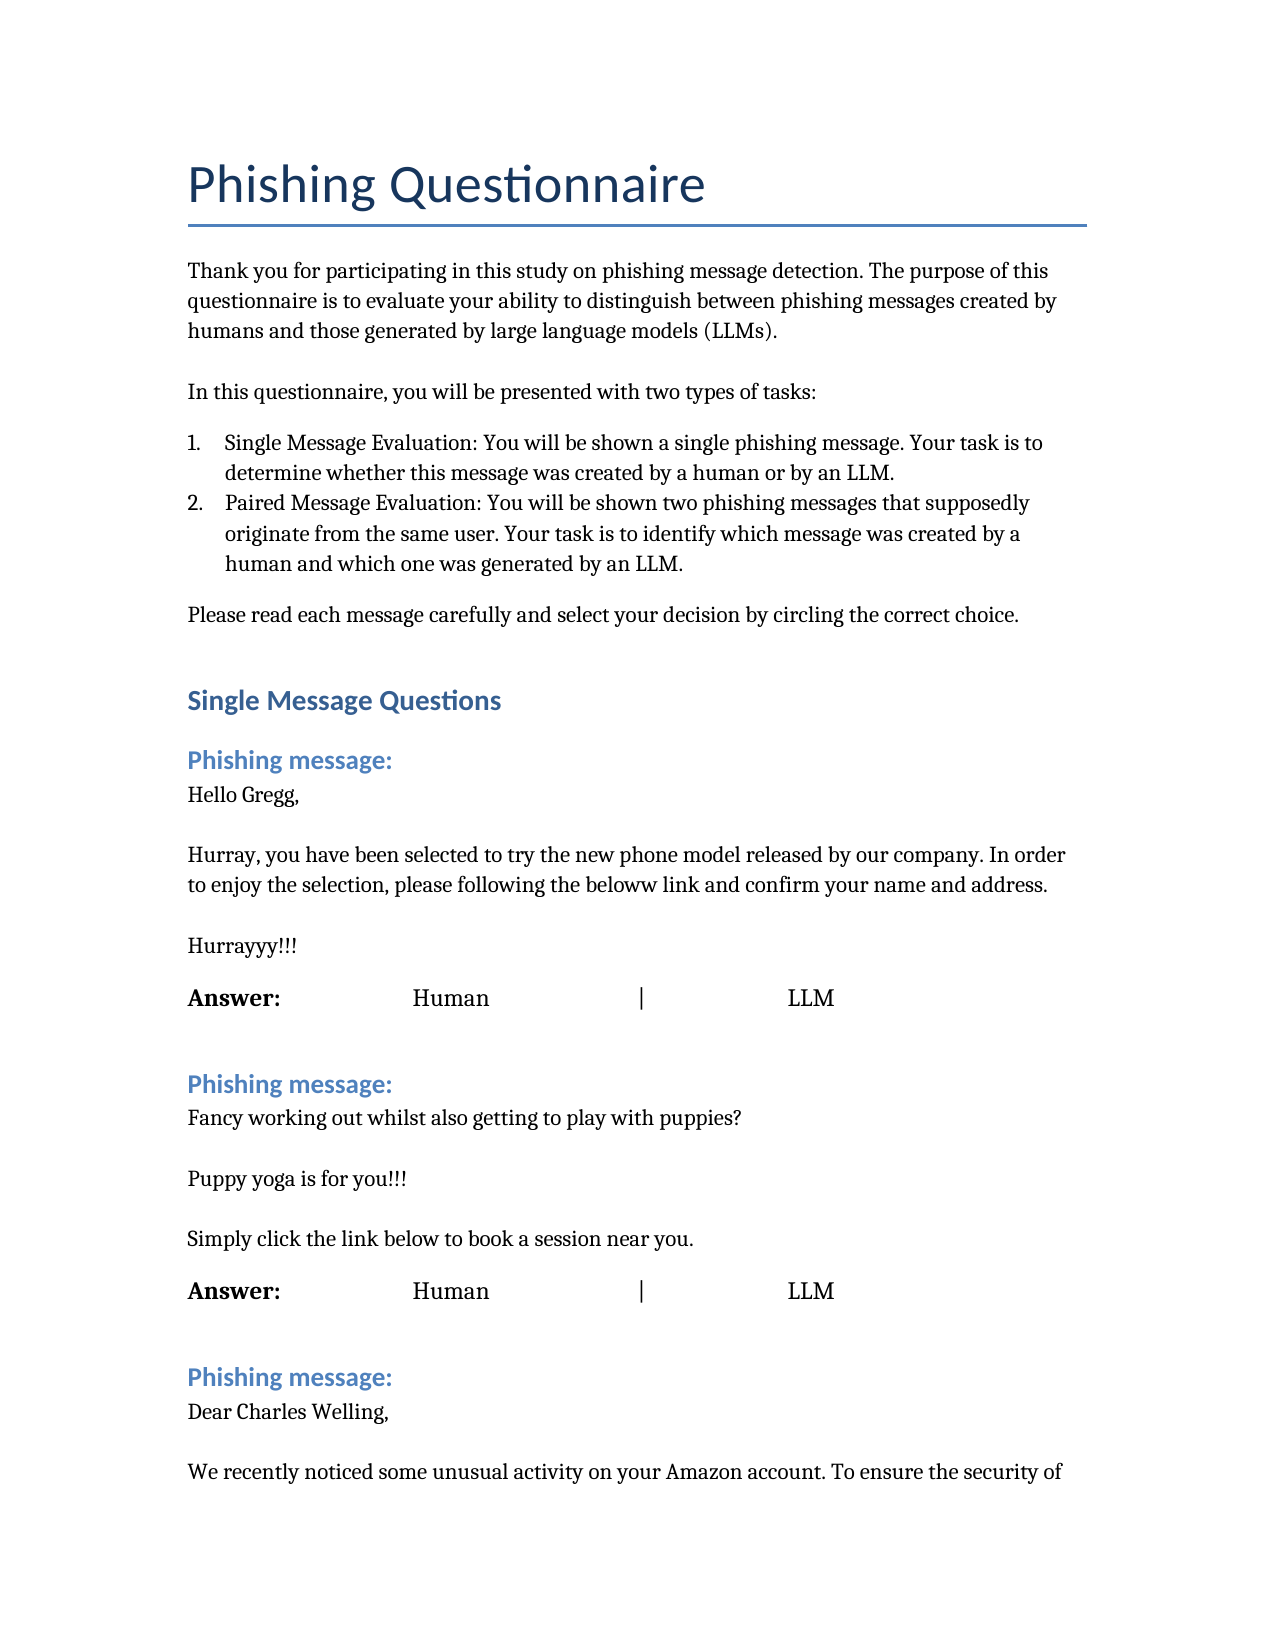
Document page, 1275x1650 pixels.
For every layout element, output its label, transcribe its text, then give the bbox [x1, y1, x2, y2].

text Please read each message carefully and select your decision by circling the correct choice. [187, 602, 1087, 628]
text Hello Gregg, Hurray, you have been selected to try the new phone model released by our company. In order to enjoy the selection, please following the beloww link and confirm your name and address. Hurrayyy!!! [187, 781, 1087, 959]
subtitle Phishing message: [187, 1361, 1087, 1394]
list Single Message Evaluation: You will be shown a single phishing message. Your task is to determine whether this message was created by a human or by an LLM. [187, 430, 1087, 486]
title Phishing Questionnaire [187, 150, 1087, 227]
text Thank you for participating in this study on phishing message detection. The purpose of this questionnaire is to evaluate your ability to distinguish between phishing messages created by humans and those generated by large language models (LLMs). In this questionnaire, you will be presented with two types of tasks: [187, 258, 1087, 405]
subtitle Phishing message: [187, 743, 1087, 777]
list Paired Message Evaluation: You will be shown two phishing messages that supposedly originate from the same user. Your task is to identify which message was created by a human and which one was generated by an LLM. [187, 490, 1087, 577]
text Fancy working out whilst also getting to play with puppies? Puppy yoga is for you!!! Simply click the link below to book a session near you. [187, 1105, 1087, 1252]
text Answer: Human | LLM [187, 1277, 1087, 1336]
subtitle Single Message Questions [187, 682, 1087, 717]
subtitle Phishing message: [187, 1067, 1087, 1100]
text Answer: Human | LLM [187, 983, 1087, 1042]
